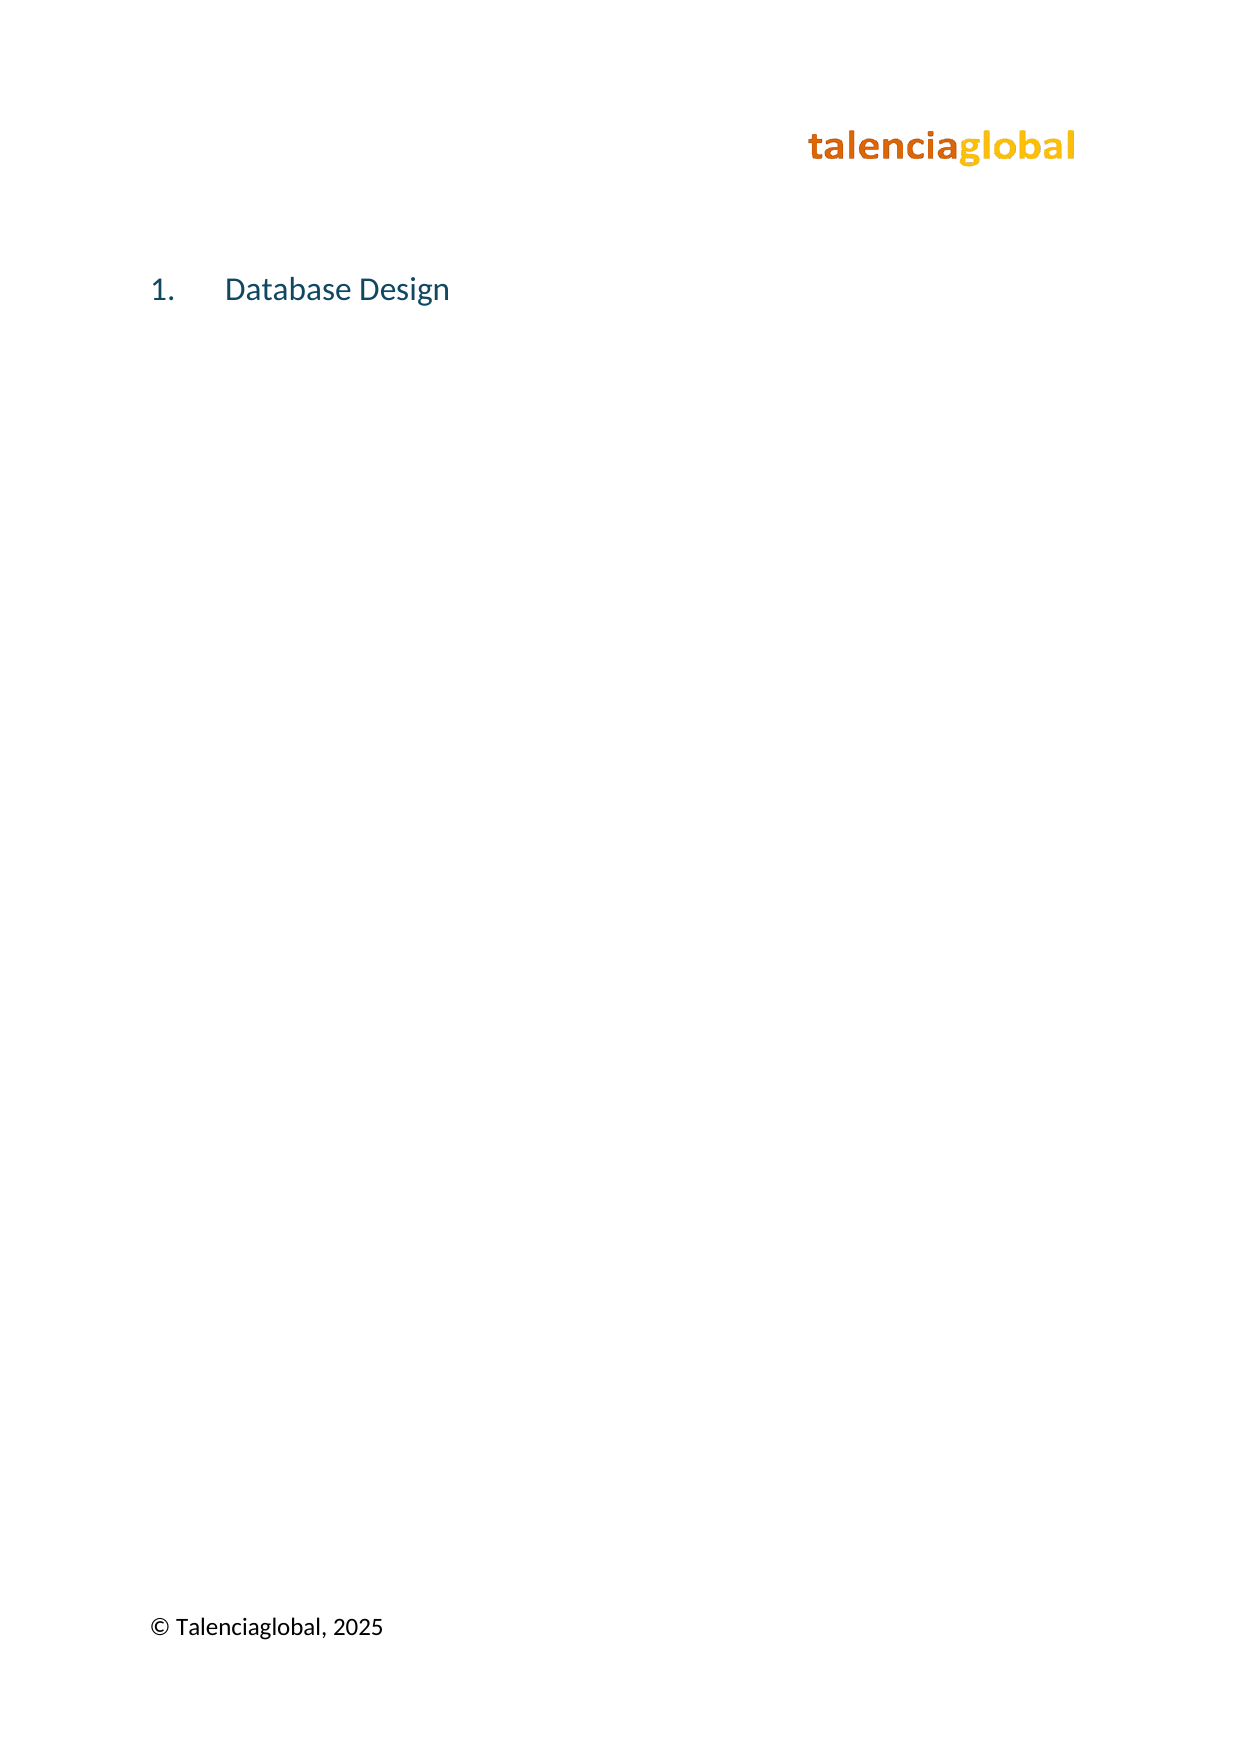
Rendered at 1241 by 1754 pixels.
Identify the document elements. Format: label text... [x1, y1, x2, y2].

subtitle Database Design [150, 268, 1090, 309]
picture [800, 114, 1089, 176]
